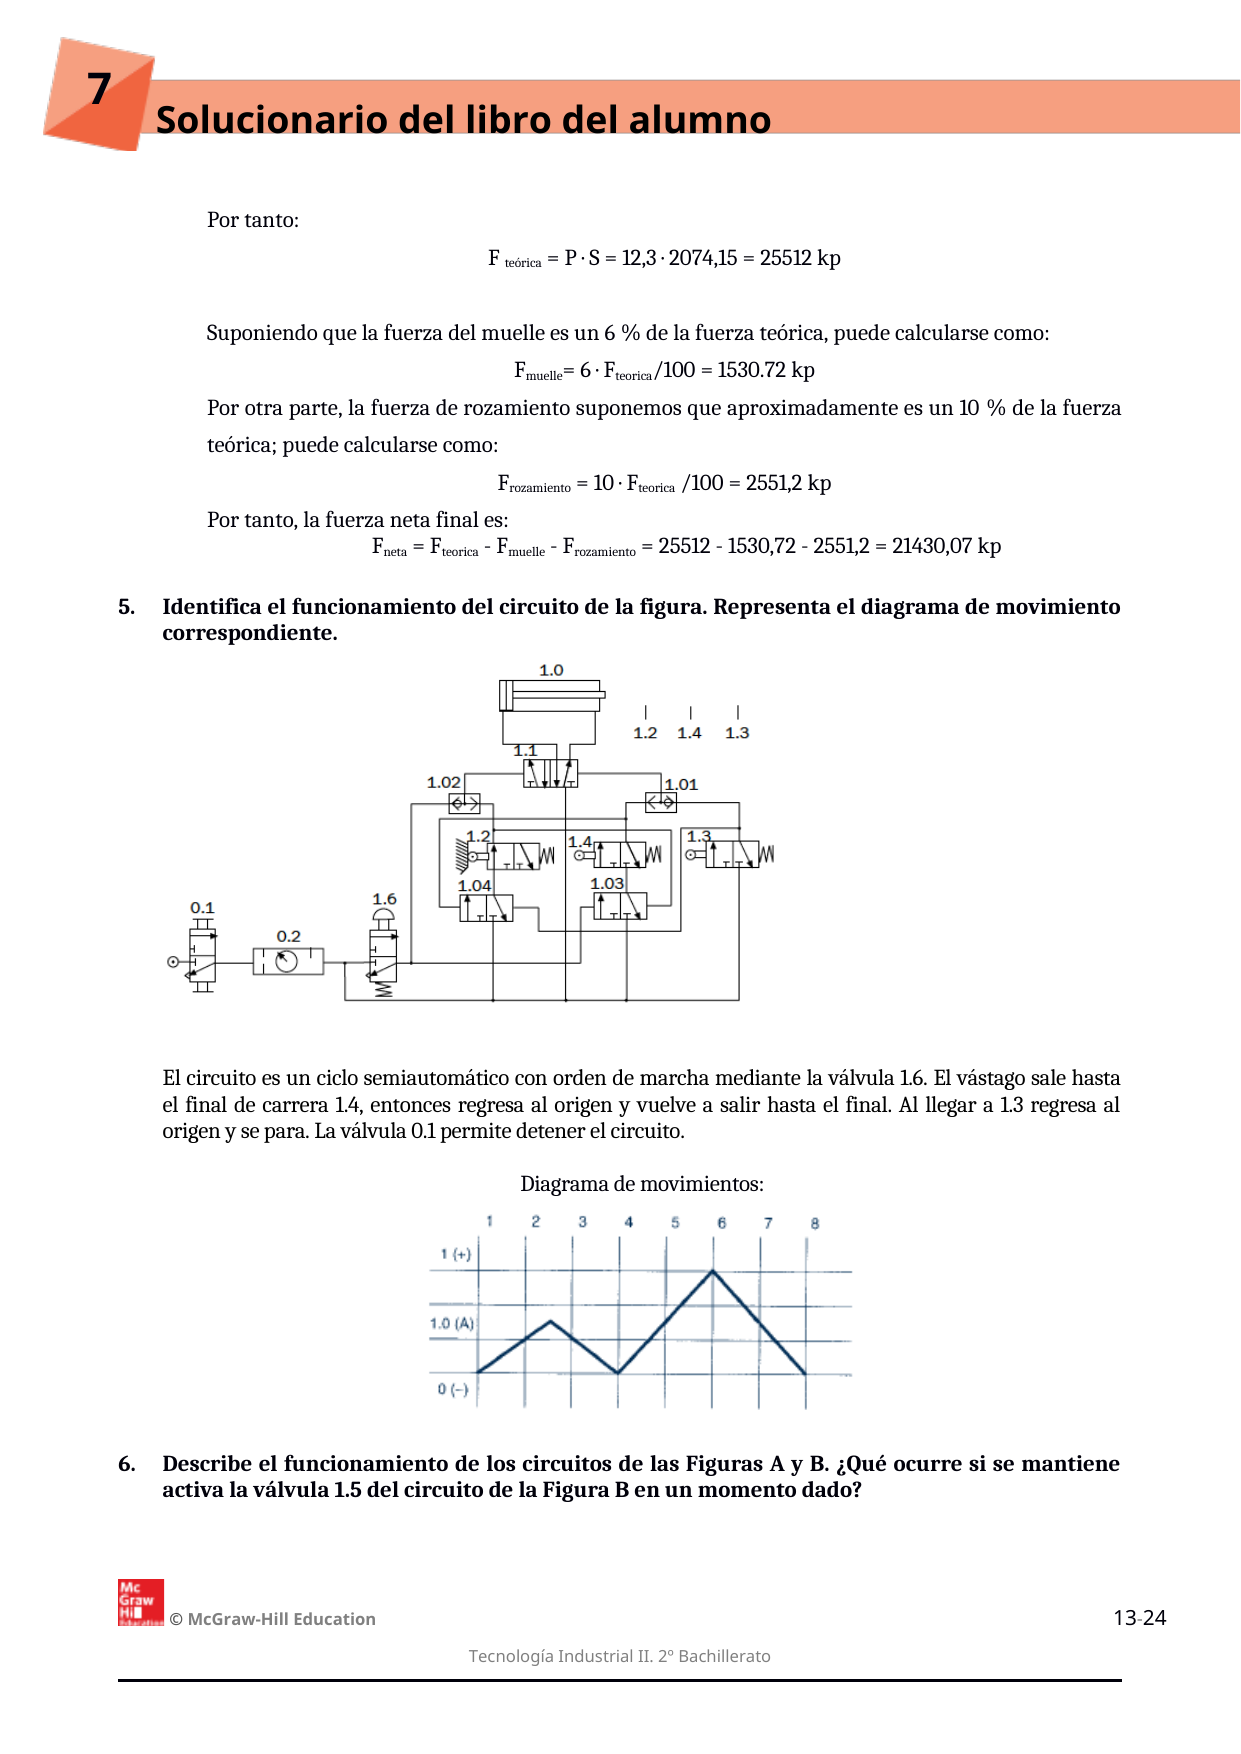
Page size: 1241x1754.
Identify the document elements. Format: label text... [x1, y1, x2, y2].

text Por tanto: [207, 196, 1122, 233]
text Fneta = Fteorica - Fmuelle - Frozamiento = 25512 - 1530,72 - 2551,2 = 21430,07 kp [251, 533, 1122, 559]
text Diagrama de movimientos: [162, 1171, 1122, 1197]
text 6. Describe el funcionamiento de los circuitos de las Figuras A y B. ¿Qué ocurre si se mantiene activa la válvula 1.5 del circuito de la Figura B en un momento dado? [118, 1451, 1122, 1503]
picture [417, 1196, 868, 1421]
text 5. Identifica el funcionamiento del circuito de la figura. Representa el diagrama de movimiento correspondiente. [118, 594, 1122, 646]
text F teórica = P · S = 12,3 · 2074,15 = 25512 kp [207, 233, 1122, 271]
text Suponiendo que la fuerza del muelle es un 6 % de la fuerza teórica, puede calcularse como: [207, 308, 1122, 346]
text Por tanto, la fuerza neta final es: [207, 496, 1122, 533]
picture [162, 658, 788, 1010]
text El circuito es un ciclo semiautomático con orden de marcha mediante la válvula 1.6. El vástago sale hasta el final de carrera 1.4, entonces regresa al origen y vuelve a salir hasta el final. Al llegar a 1.3 regresa al origen y se para. La válvula 0.1 permite detener el circuito. [162, 1065, 1122, 1144]
text Frozamiento = 10 · Fteorica /100 = 2551,2 kp [207, 458, 1122, 496]
text Por otra parte, la fuerza de rozamiento suponemos que aproximadamente es un 10 % de la fuerza teórica; puede calcularse como: [207, 383, 1122, 458]
text Fmuelle= 6 · Fteorica/100 = 1530.72 kp [207, 346, 1122, 383]
